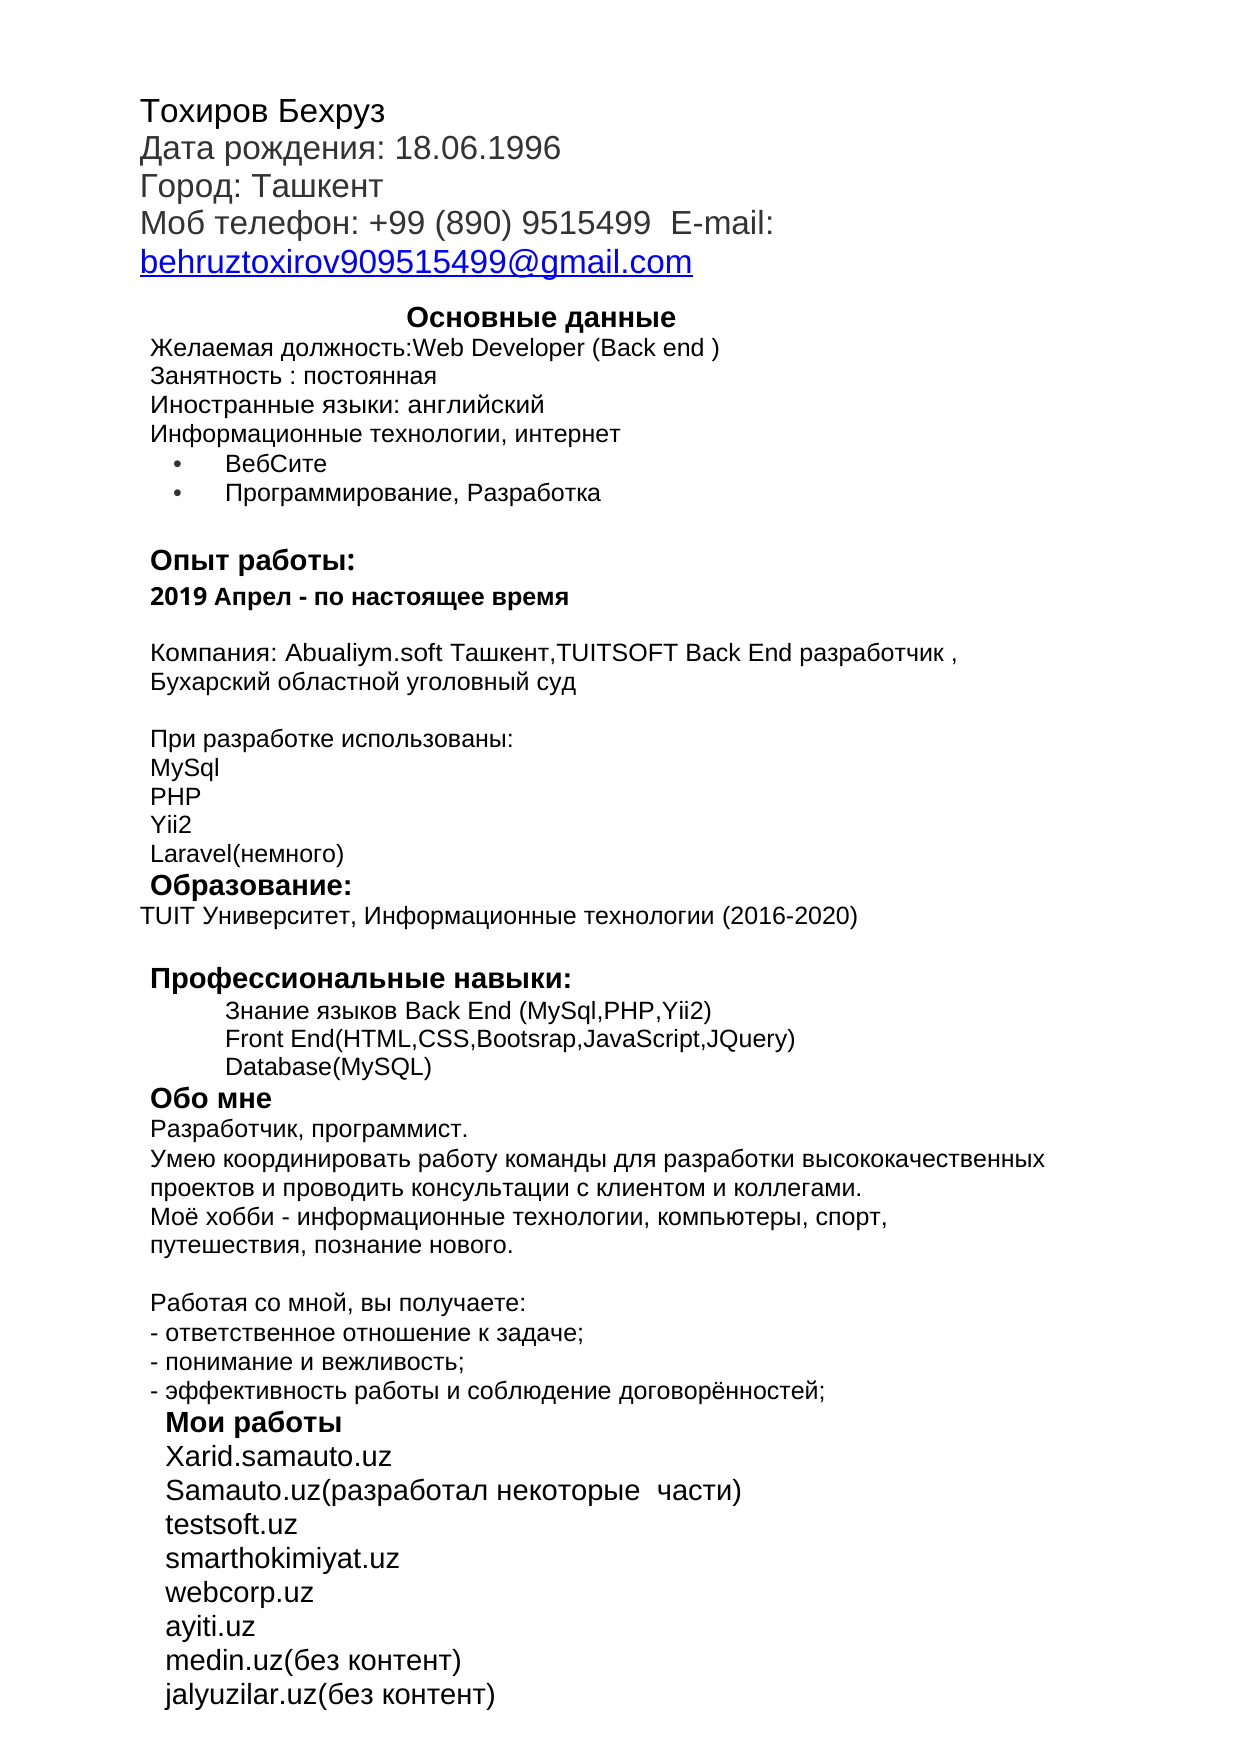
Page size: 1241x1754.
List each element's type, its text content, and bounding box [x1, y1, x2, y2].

text Front End(HTML,CSS,Bootsrap,JavaScript,JQuery) [225, 1024, 1076, 1053]
list jalyuzilar.uz(без контент) [165, 1677, 1076, 1710]
text Моб телефон: +99 (890) 9515499 E-mail: behruztoxirov909515499@gmail.com [139, 205, 1044, 280]
text PHP [150, 781, 641, 810]
text Дата рождения: 18.06.1996 [139, 129, 1076, 167]
subtitle Обо мне [150, 1081, 1076, 1115]
list понимание и вежливость; [150, 1347, 1076, 1376]
text Бухарский областной уголовный суд [150, 666, 641, 695]
list ВебСите [173, 449, 1076, 477]
list Мои работы [165, 1405, 1076, 1439]
list ответственное отношение к задаче; [150, 1318, 1076, 1346]
list webcorp.uz [165, 1575, 1076, 1608]
list Программирование, Разработка [173, 478, 1076, 507]
text MySql [150, 753, 641, 781]
list Samauto.uz(разработал некоторые части) [165, 1473, 1076, 1507]
text Умею координировать работу команды для разработки высококачественных проектов и проводить консультации с клиентом и коллегами. [150, 1144, 1076, 1201]
subtitle Профессиональные навыки: [150, 962, 1076, 995]
text Город: Ташкент [139, 167, 1076, 204]
subtitle 2019 Апрел - по настоящее время [150, 578, 1076, 612]
text Работая со мной, вы получаете: [150, 1288, 1076, 1317]
list medin.uz(без контент) [165, 1643, 1076, 1676]
subtitle Основные данные [406, 300, 1076, 333]
subtitle Тохиров Бехруз [139, 92, 1076, 129]
list testsoft.uz [165, 1507, 1076, 1541]
text Занятность : постоянная [150, 362, 1076, 391]
text Yii2 [150, 810, 641, 839]
list smarthokimiyat.uz [165, 1541, 1076, 1574]
list ayiti.uz [165, 1609, 1076, 1642]
text Знание языков Back End (MySql,PHP,Yii2) [225, 996, 1017, 1024]
text Иностранные языки: английский [150, 391, 1076, 419]
text Информационные технологии, интернет [150, 419, 1076, 448]
text Компания: Abualiym.soft Ташкент,TUITSOFT Back End разработчик , [150, 638, 1076, 666]
list Xarid.samauto.uz [165, 1439, 1076, 1473]
text При разработке использованы: [150, 724, 641, 753]
text TUIT Университет, Информационные технологии (2016-2020) [139, 901, 1076, 930]
subtitle Опыт работы: [150, 539, 1076, 578]
subtitle Образование: [150, 868, 1076, 901]
text Разработчик, программист. [150, 1115, 1076, 1143]
text Моё хобби - информационные технологии, компьютеры, спорт, путешествия, познание нового. [150, 1202, 1044, 1259]
list эффективность работы и соблюдение договорённостей; [150, 1376, 1076, 1405]
text Database(MySQL) [225, 1053, 1076, 1081]
text Laravel(немного) [150, 839, 641, 868]
text Желаемая должность:Web Developer (Back end ) [150, 333, 1076, 362]
